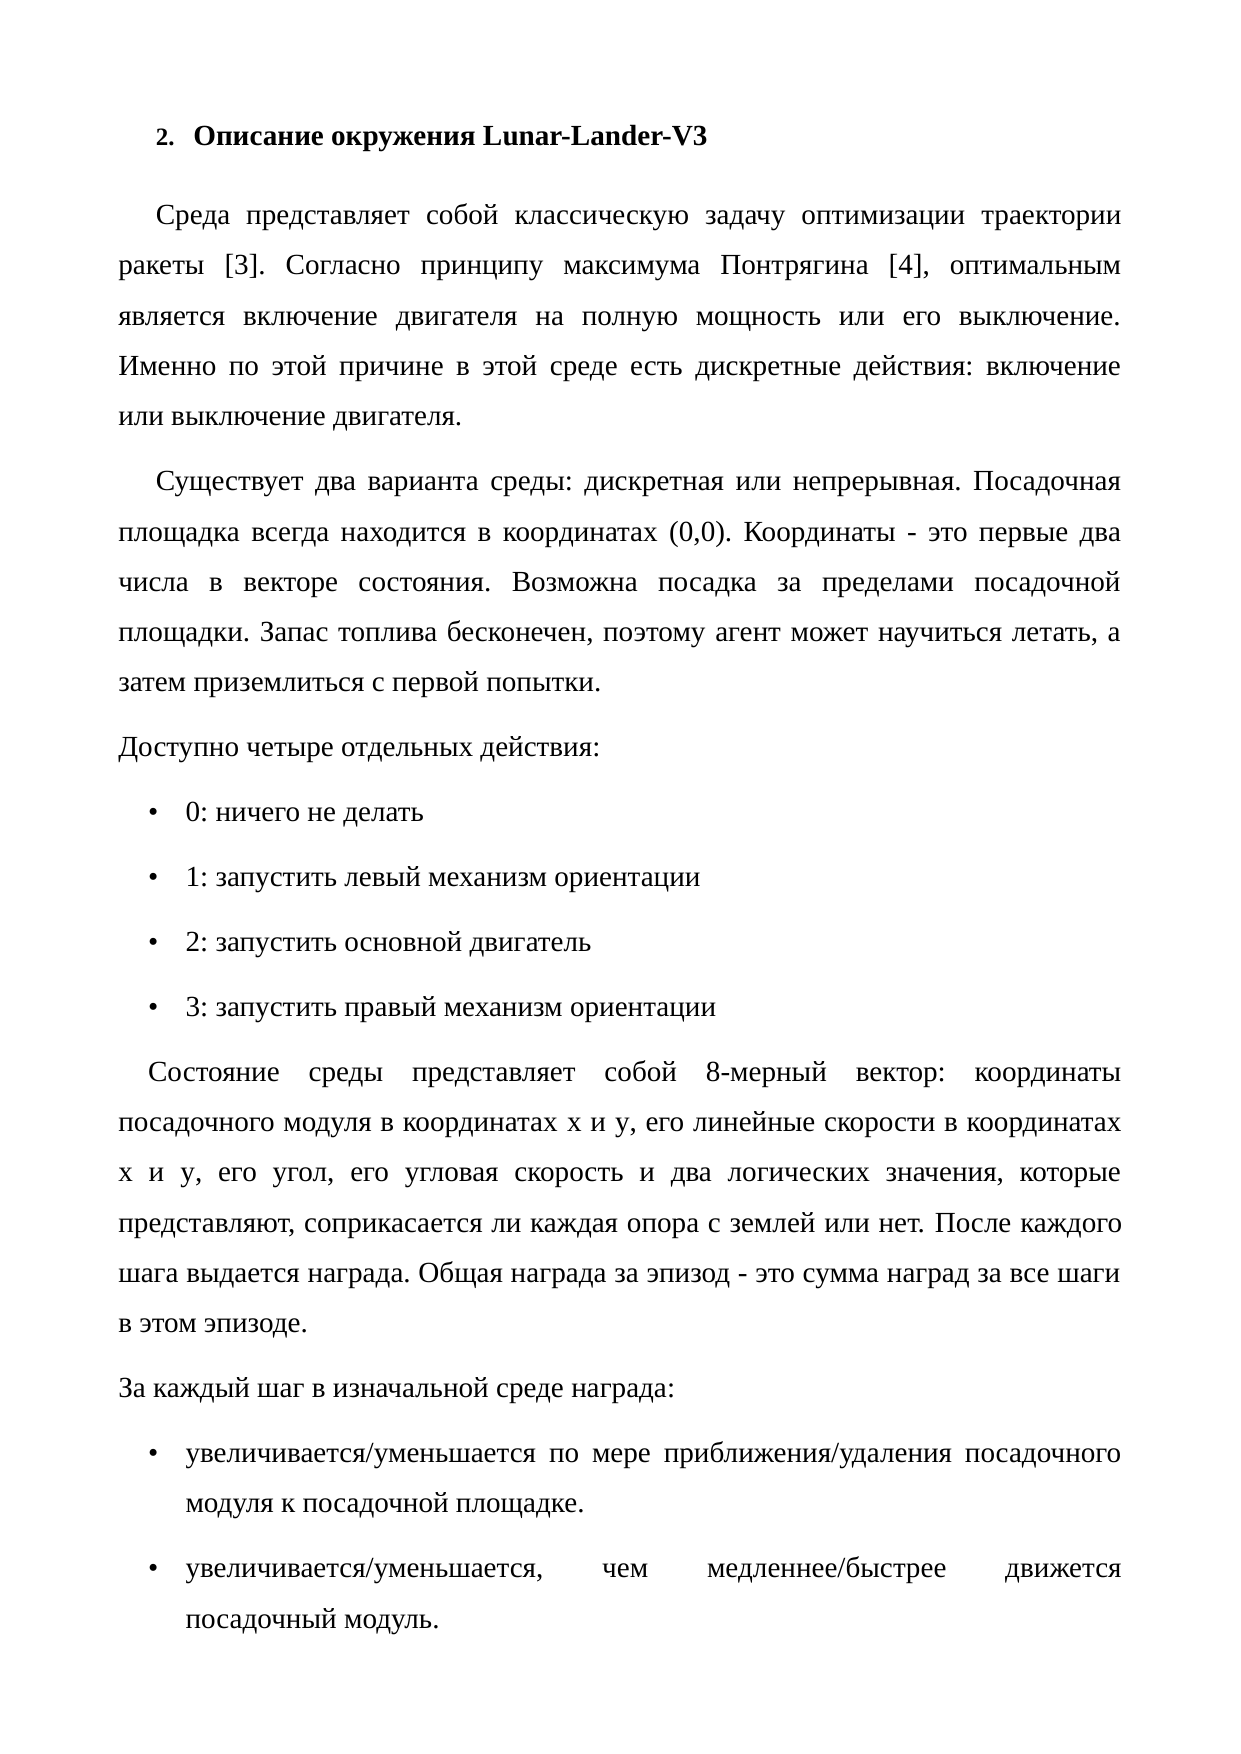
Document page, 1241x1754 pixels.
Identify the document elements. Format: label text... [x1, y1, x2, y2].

list увеличивается/уменьшается, чем медленнее/быстрее движется посадочный модуль. [148, 1551, 1122, 1634]
list 2: запустить основной двигатель [148, 924, 1122, 958]
text За каждый шаг в изначальной среде награда: [118, 1370, 1122, 1404]
list 3: запустить правый механизм ориентации [148, 989, 1122, 1023]
text Состояние среды представляет собой 8-мерный вектор: координаты посадочного модуля в координатах x и y, его линейные скорости в координатах x и y, его угол, его угловая скорость и два логических значения, которые представляют, соприкасается ли каждая опора с землей или нет. После каждого шага выдается награда. Общая награда за эпизод - это сумма наград за все шаги в этом эпизоде. [118, 1054, 1122, 1339]
list 1: запустить левый механизм ориентации [148, 859, 1122, 893]
text Доступно четыре отдельных действия: [118, 729, 1122, 763]
text Существует два варианта среды: дискретная или непрерывная. Посадочная площадка всегда находится в координатах (0,0). Координаты - это первые два числа в векторе состояния. Возможна посадка за пределами посадочной площадки. Запас топлива бесконечен, поэтому агент может научиться летать, а затем приземлиться с первой попытки. [118, 463, 1122, 698]
list увеличивается/уменьшается по мере приближения/удаления посадочного модуля к посадочной площадке. [148, 1435, 1122, 1519]
subtitle Описание окружения Lunar-Lander-V3 [156, 118, 1122, 152]
list 0: ничего не делать [148, 794, 1122, 828]
text Среда представляет собой классическую задачу оптимизации траектории ракеты [3]. Согласно принципу максимума Понтрягина [4], оптимальным является включение двигателя на полную мощность или его выключение. Именно по этой причине в этой среде есть дискретные действия: включение или выключение двигателя. [118, 197, 1122, 432]
